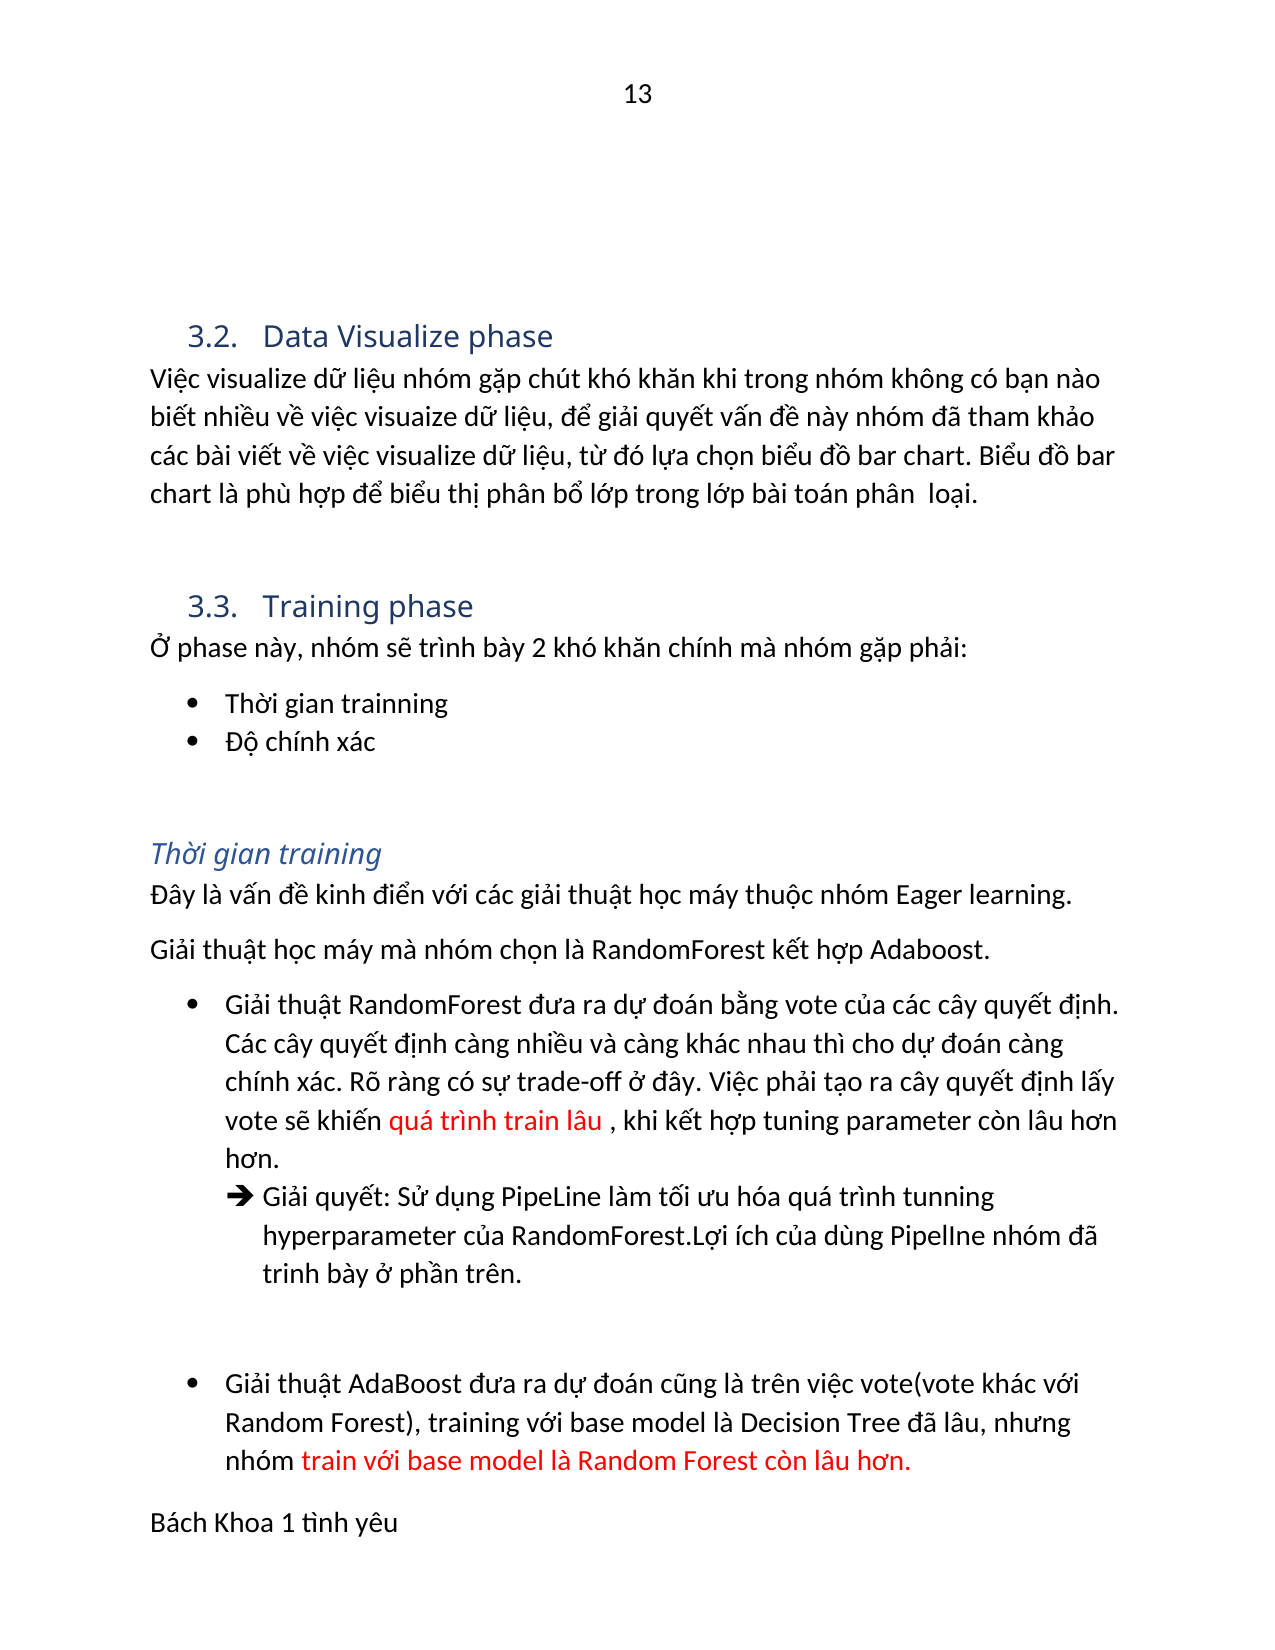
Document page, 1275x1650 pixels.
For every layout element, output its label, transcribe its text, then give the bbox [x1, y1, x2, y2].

list Độ chính xác [187, 723, 1125, 759]
subtitle Training phase [187, 585, 1125, 626]
subtitle Thời gian training [150, 833, 1125, 873]
subtitle Data Visualize phase [187, 315, 1125, 356]
list Giải thuật RandomForest đưa ra dự đoán bằng vote của các cây quyết định. Các cây quyết định càng nhiều và càng khác nhau thì cho dự đoán càng chính xác. Rõ ràng có sự trade-off ở đây. Việc phải tạo ra cây quyết định lấy vote sẽ khiến quá trình train lâu , khi kết hợp tuning parameter còn lâu hơn hơn. [187, 986, 1125, 1176]
text Giải thuật học máy mà nhóm chọn là RandomForest kết hợp Adaboost. [150, 931, 1125, 967]
text Đây là vấn đề kinh điển với các giải thuật học máy thuộc nhóm Eager learning. [150, 876, 1125, 912]
text Ở phase này, nhóm sẽ trình bày 2 khó khăn chính mà nhóm gặp phải: [150, 629, 1125, 665]
list Giải quyết: Sử dụng PipeLine làm tối ưu hóa quá trình tunning hyperparameter của RandomForest.Lợi ích của dùng PipelIne nhóm đã trinh bày ở phần trên. [225, 1178, 1125, 1291]
list Giải thuật AdaBoost đưa ra dự đoán cũng là trên việc vote(vote khác với Random Forest), training với base model là Decision Tree đã lâu, nhưng nhóm train với base model là Random Forest còn lâu hơn. [187, 1366, 1125, 1478]
text Việc visualize dữ liệu nhóm gặp chút khó khăn khi trong nhóm không có bạn nào biết nhiều về việc visuaize dữ liệu, để giải quyết vấn đề này nhóm đã tham khảo các bài viết về việc visualize dữ liệu, từ đó lựa chọn biểu đồ bar chart. Biểu đồ bar chart là phù hợp để biểu thị phân bổ lớp trong lớp bài toán phân loại. [150, 360, 1125, 511]
list Thời gian trainning [187, 685, 1125, 720]
